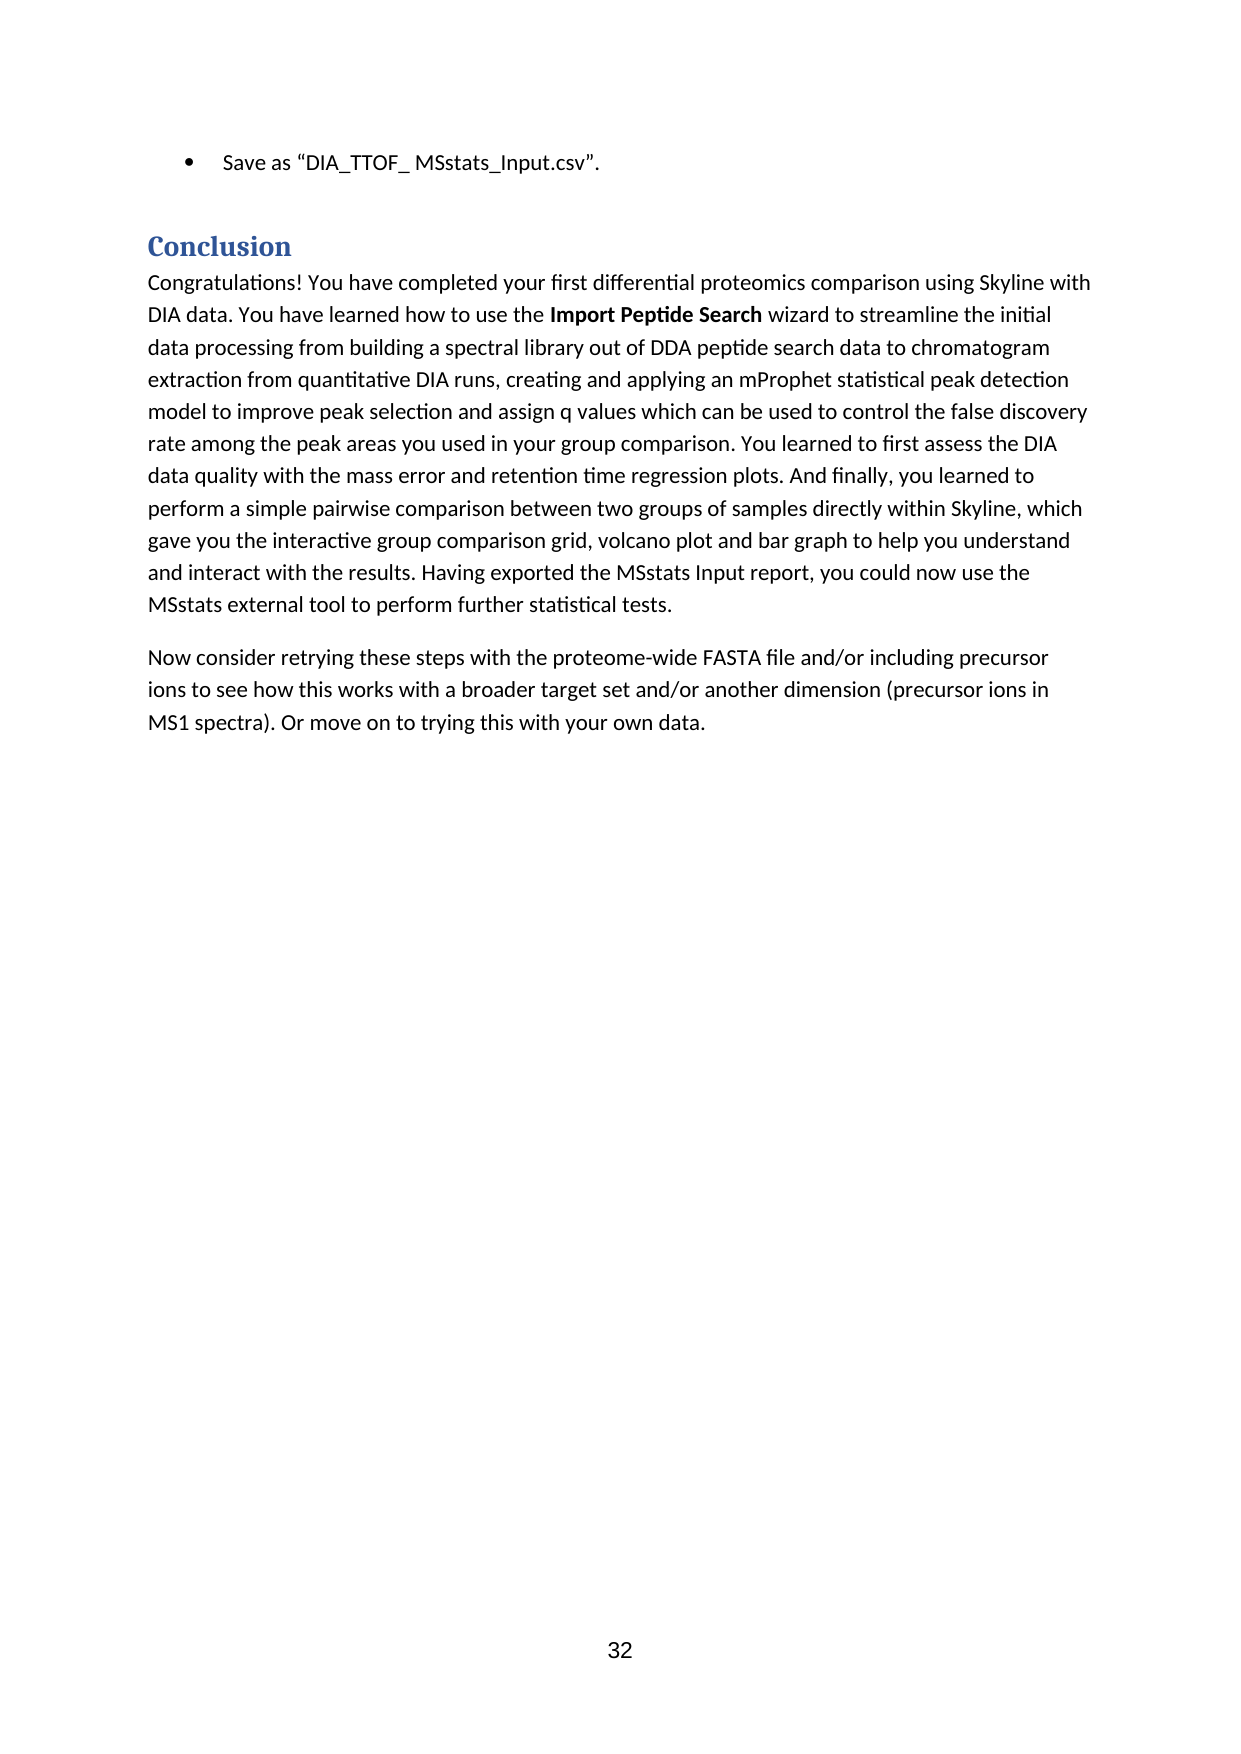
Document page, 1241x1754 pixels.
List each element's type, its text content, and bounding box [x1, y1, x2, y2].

list Save as “DIA_TTOF_ MSstats_Input.csv”. [185, 148, 1093, 176]
text Congratulations! You have completed your first differential proteomics comparison using Skyline with DIA data. You have learned how to use the Import Peptide Search wizard to streamline the initial data processing from building a spectral library out of DDA peptide search data to chromatogram extraction from quantitative DIA runs, creating and applying an mProphet statistical peak detection model to improve peak selection and assign q values which can be used to control the false discovery rate among the peak areas you used in your group comparison. You learned to first assess the DIA data quality with the mass error and retention time regression plots. And finally, you learned to perform a simple pairwise comparison between two groups of samples directly within Skyline, which gave you the interactive group comparison grid, volcano plot and bar graph to help you understand and interact with the results. Having exported the MSstats Input report, you could now use the MSstats external tool to perform further statistical tests. [148, 268, 1093, 618]
text Now consider retrying these steps with the proteome-wide FASTA file and/or including precursor ions to see how this works with a broader target set and/or another dimension (precursor ions in MS1 spectra). Or move on to trying this with your own data. [148, 643, 1093, 736]
subtitle Conclusion [148, 230, 1093, 263]
